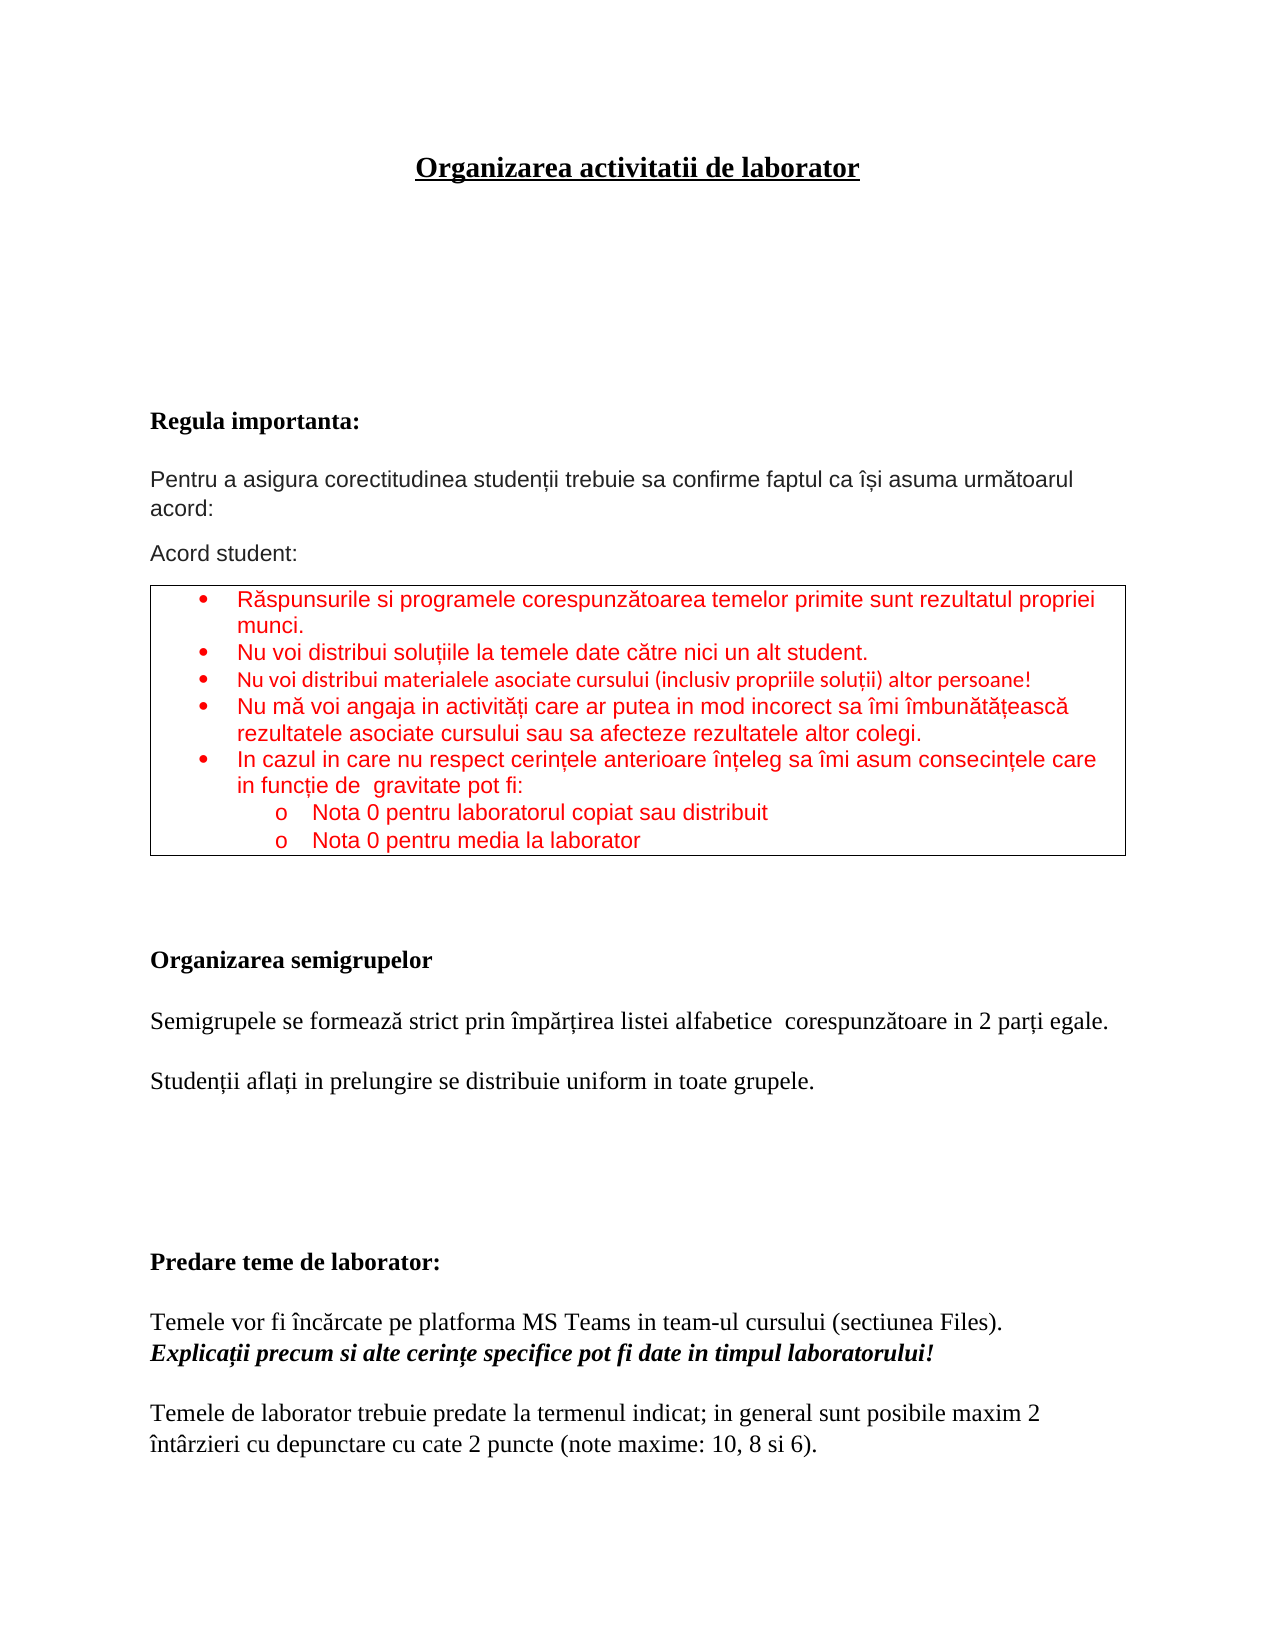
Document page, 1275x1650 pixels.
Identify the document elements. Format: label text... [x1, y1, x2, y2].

text Acord student: [150, 540, 1125, 566]
text Semigrupele se formează strict prin împărțirea listei alfabetice corespunzătoare in 2 parți egale. [150, 1006, 1125, 1034]
table_header Răspunsurile si programele corespunzătoarea temelor primite sunt rezultatul propriei munci. Nu voi distribui soluțiile la temele date către nici un alt student. Nu voi distribui materialele asociate cursului (inclusiv propriile soluții) altor persoane! Nu mă voi angaja in activități care ar putea in mod incorect sa îmi îmbunătățească rezultatele asociate cursului sau sa afecteze rezultatele altor colegi. In cazul in care nu respect cerințele anterioare înțeleg sa îmi asum consecințele care in funcție de gravitate pot fi: Nota 0 pentru laboratorul copiat sau distribuit Nota 0 pentru media la laborator [151, 586, 1125, 855]
text Organizarea activitatii de laborator [150, 150, 1125, 183]
text Pentru a asigura corectitudinea studenții trebuie sa confirme faptul ca își asuma următoarul acord: [150, 466, 1125, 521]
text Organizarea semigrupelor [150, 946, 1125, 974]
text Predare teme de laborator: [150, 1247, 1125, 1275]
text Temele vor fi încărcate pe platforma MS Teams in team-ul cursului (sectiunea Files). Explicații precum si alte cerințe specifice pot fi date in timpul laboratorului! [150, 1307, 1125, 1367]
text Temele de laborator trebuie predate la termenul indicat; in general sunt posibile maxim 2 întârzieri cu depunctare cu cate 2 puncte (note maxime: 10, 8 si 6). [150, 1398, 1125, 1458]
text Studenții aflați in prelungire se distribuie uniform in toate grupele. [150, 1066, 1125, 1095]
text Regula importanta: [150, 406, 1125, 435]
